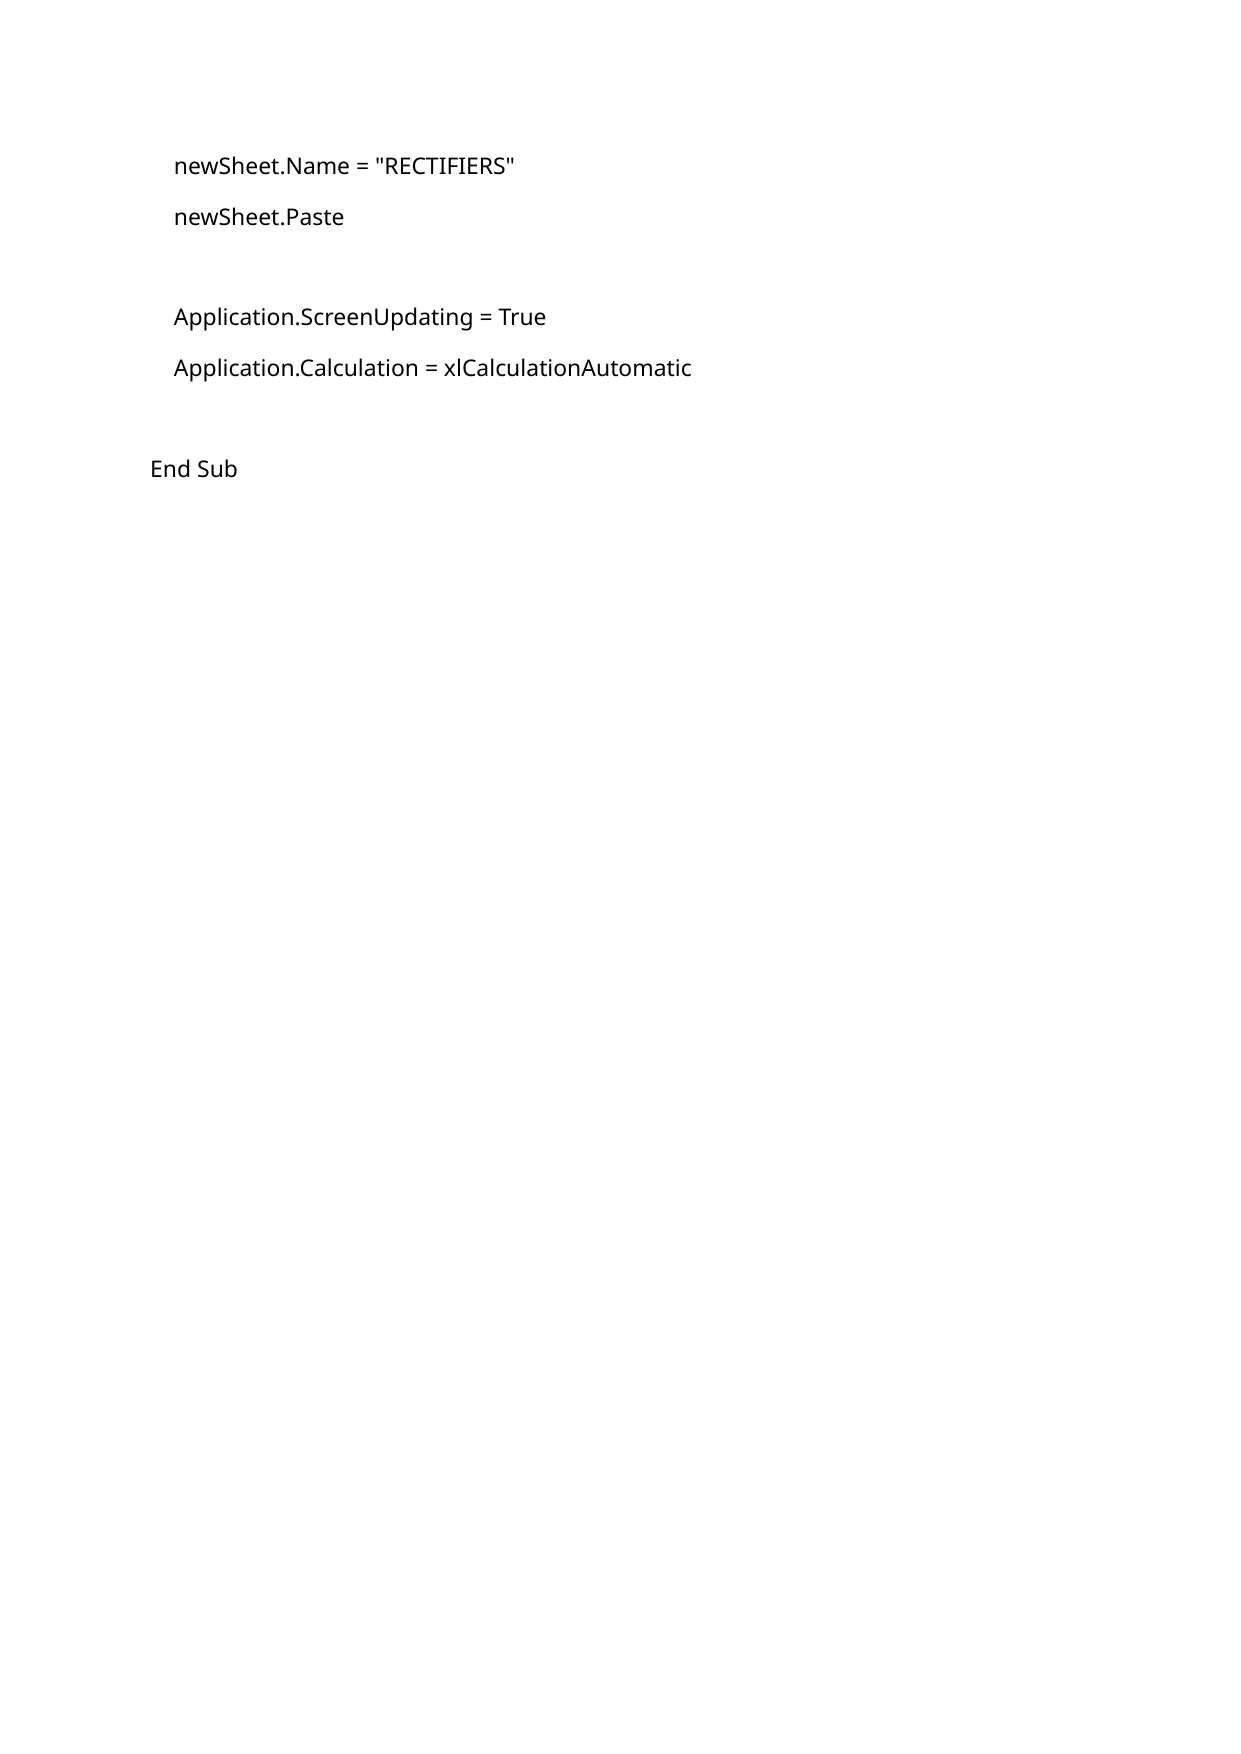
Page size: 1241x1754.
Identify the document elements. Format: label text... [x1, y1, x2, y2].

text Application.ScreenUpdating = True [150, 301, 1090, 332]
text Application.Calculation = xlCalculationAutomatic [150, 352, 1090, 383]
text newSheet.Name = "RECTIFIERS" [150, 150, 1090, 181]
text End Sub [150, 452, 1090, 484]
text newSheet.Paste [150, 200, 1090, 232]
